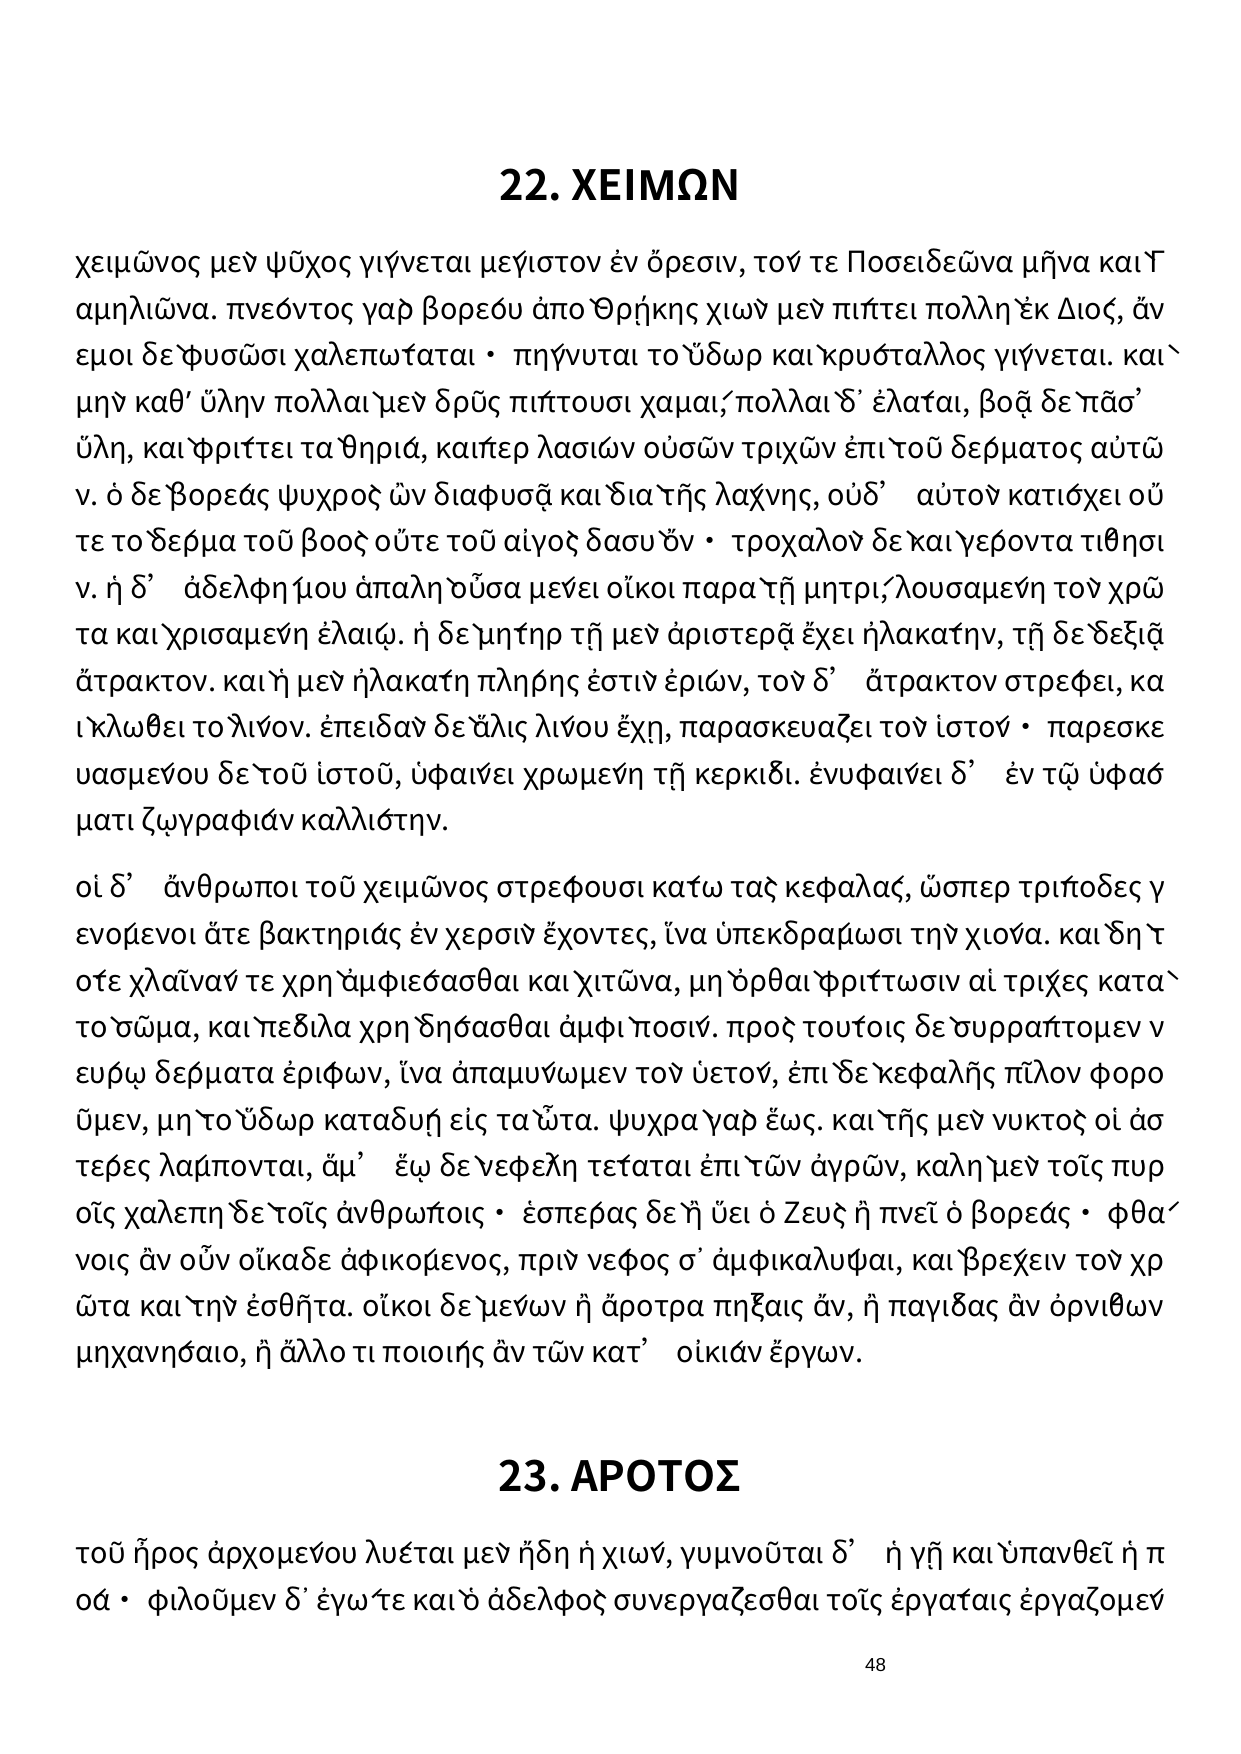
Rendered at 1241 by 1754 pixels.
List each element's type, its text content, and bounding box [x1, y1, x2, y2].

text 22. ΧΕΙΜΩΝ [75, 152, 1165, 212]
text 23. ΑΡΟΤΟΣ [75, 1443, 1165, 1503]
text οἱ δ’ ἄνθρωποι τοῦ χειμῶνος στρέφουσι κάτω τὰς κεφαλάς, ὥσπερ τρίποδες γενόμενοι ἅτε βακτηρίας ἐν χερσὶν ἔχοντες, ἵνα ὑπεκδράμωσι τὴν χιόνα. καὶ δὴ τότε χλαῖνάν τε χρὴ ἀμφιέσασθαι καὶ χιτῶνα, μὴ ὀρθαὶ φρίττωσιν αἱ τρίχες κατὰ τὸ σῶμα, καὶ πέδιλα χρὴ δήσασθαι ἀμφὶ ποσίν. πρὸς τούτοις δὲ συρράπτομεν νεύρῳ δέρματα ἐρίφων, ἵνα ἀπαμύνωμεν τὸν ὑετόν, ἐπὶ δὲ κεφαλῆς πῖλον φοροῦμεν, μὴ τὸ ὕδωρ καταδύῃ εἰς τὰ ὦτα. ψυχρὰ γὰρ ἕως. καὶ τῆς μὲν νυκτὸς οἱ ἀστέρες λάμπονται, ἅμ’ ἕῳ δὲ νεφέλη τέταται ἐπὶ τῶν ἀγρῶν, καλὴ μὲν τοῖς πυροῖς χαλεπὴ δὲ τοῖς ἀνθρώποις· ἑσπέρας δὲ ἢ ὕει ὁ Ζεὺς ἢ πνεῖ ὁ βορέας· φθάνοις ἂν οὖν οἴκαδε ἀφικόμενος, πρὶν νέφος σ᾿ ἀμφικαλύψαι, καὶ βρέχειν τὸν χρῶτα καὶ τὴν ἐσθῆτα. οἴκοι δὲ μένων ἢ ἄροτρα πήξαις ἄν, ἢ παγίδας ἂν ὀρνίθων μηχανήσαιο, ἢ ἄλλο τι ποιοίης ἂν τῶν κατ’ οἰκίαν ἔργων. [75, 864, 1165, 1371]
text χειμῶνος μὲν ψῦχος γίγνεται μέγιστον ἐν ὄρεσιν, τόν τε Ποσειδεῶνα μῆνα καὶ Γαμηλιῶνα. πνέοντος γὰρ βορέου ἀπὸ Θρῄκης χιὼν μὲν πίπτει πολλὴ ἐκ Διός, ἄνεμοι δὲ φυσῶσι χαλεπώταται· πήγνυται τὸ ὕδωρ καὶ κρύσταλλος γίγνεται. καὶ μὴν καθ’ ὕλην πολλαὶ μὲν δρῦς πίπτουσι χαμαί, πολλαὶ δ᾽ ἐλάται, βοᾷ δὲ πᾶσ’ ὕλη, καὶ φρίττει τὰ θηρία, καίπερ λασίων οὐσῶν τριχῶν ἐπὶ τοῦ δέρματος αὐτῶν. ὁ δὲ βορέας ψυχρὸς ὢν διαφυσᾷ καὶ διὰ τῆς λάχνης, οὐδ’ αὐτὸν κατίσχει οὔτε τὸ δέρμα τοῦ βοὸς οὔτε τοῦ αἰγὸς δασὺ ὄν· τροχαλὸν δὲ καὶ γέροντα τίθησιν. ἡ δ’ ἀδελφή μου ἁπαλὴ οὖσα μένει οἴκοι παρὰ τῇ μητρί, λουσαμένη τὸν χρῶτα καὶ χρισαμένη ἐλαίῳ. ἡ δὲ μήτηρ τῇ μὲν ἀριστερᾷ ἔχει ἠλακάτην, τῇ δὲ δεξιᾷ ἄτρακτον. καὶ ἡ μὲν ἠλακάτη πλήρης ἐστὶν ἐρίων, τὸν δ’ ἄτρακτον στρέφει, καὶ κλώθει τὸ λίνον. ἐπειδὰν δὲ ἅλις λίνου ἔχῃ, παρασκευάζει τὸν ἱστόν· παρεσκευασμένου δὲ τοῦ ἱστοῦ, ὑφαίνει χρωμένη τῇ κερκίδι. ἐνυφαίνει δ’ ἐν τῷ ὑφάσματι ζῳγραφίαν καλλίστην. [75, 239, 1165, 839]
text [75, 1530, 1165, 1618]
